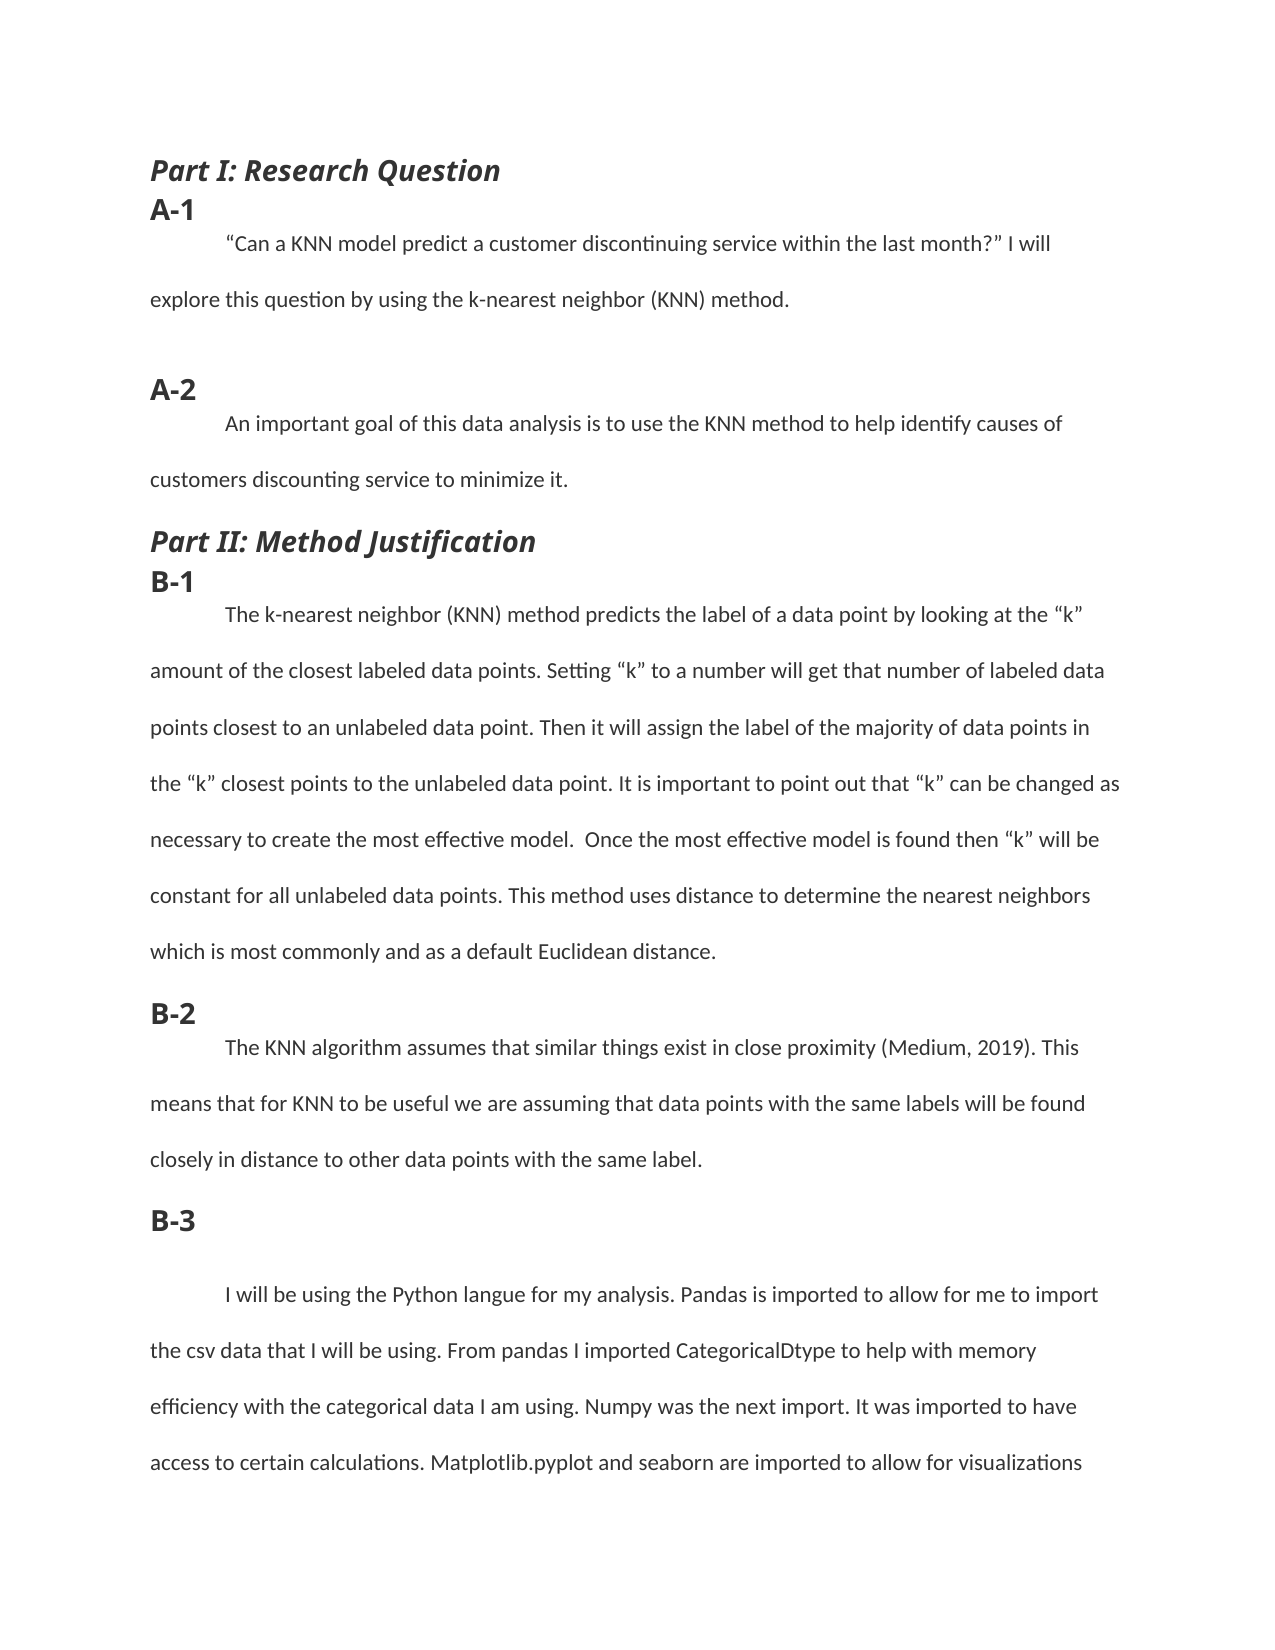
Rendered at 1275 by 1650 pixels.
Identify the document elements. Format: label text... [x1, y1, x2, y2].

text The KNN algorithm assumes that similar things exist in close proximity (Medium, 2019). This means that for KNN to be useful we are assuming that data points with the same labels will be found closely in distance to other data points with the same label. [150, 1033, 1125, 1173]
text Part II: Method Justification [150, 521, 1125, 561]
text “Can a KNN model predict a customer discontinuing service within the last month?” I will explore this question by using the k-nearest neighbor (KNN) method. [150, 229, 1125, 313]
text Part I: Research Question [150, 150, 1125, 190]
text B-2 [150, 993, 1125, 1033]
text The k-nearest neighbor (KNN) method predicts the label of a data point by looking at the “k” amount of the closest labeled data points. Setting “k” to a number will get that number of labeled data points closest to an unlabeled data point. Then it will assign the label of the majority of data points in the “k” closest points to the unlabeled data point. It is important to point out that “k” can be changed as necessary to create the most effective model. Once the most effective model is found then “k” will be constant for all unlabeled data points. This method uses distance to determine the nearest neighbors which is most commonly and as a default Euclidean distance. [150, 601, 1125, 965]
text An important goal of this data analysis is to use the KNN method to help identify causes of customers discounting service to minimize it. [150, 409, 1125, 493]
text B-3 [150, 1201, 1125, 1240]
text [150, 1280, 1125, 1476]
text A-2 [150, 369, 1125, 409]
text B-1 [150, 561, 1125, 601]
text A-1 [150, 190, 1125, 229]
